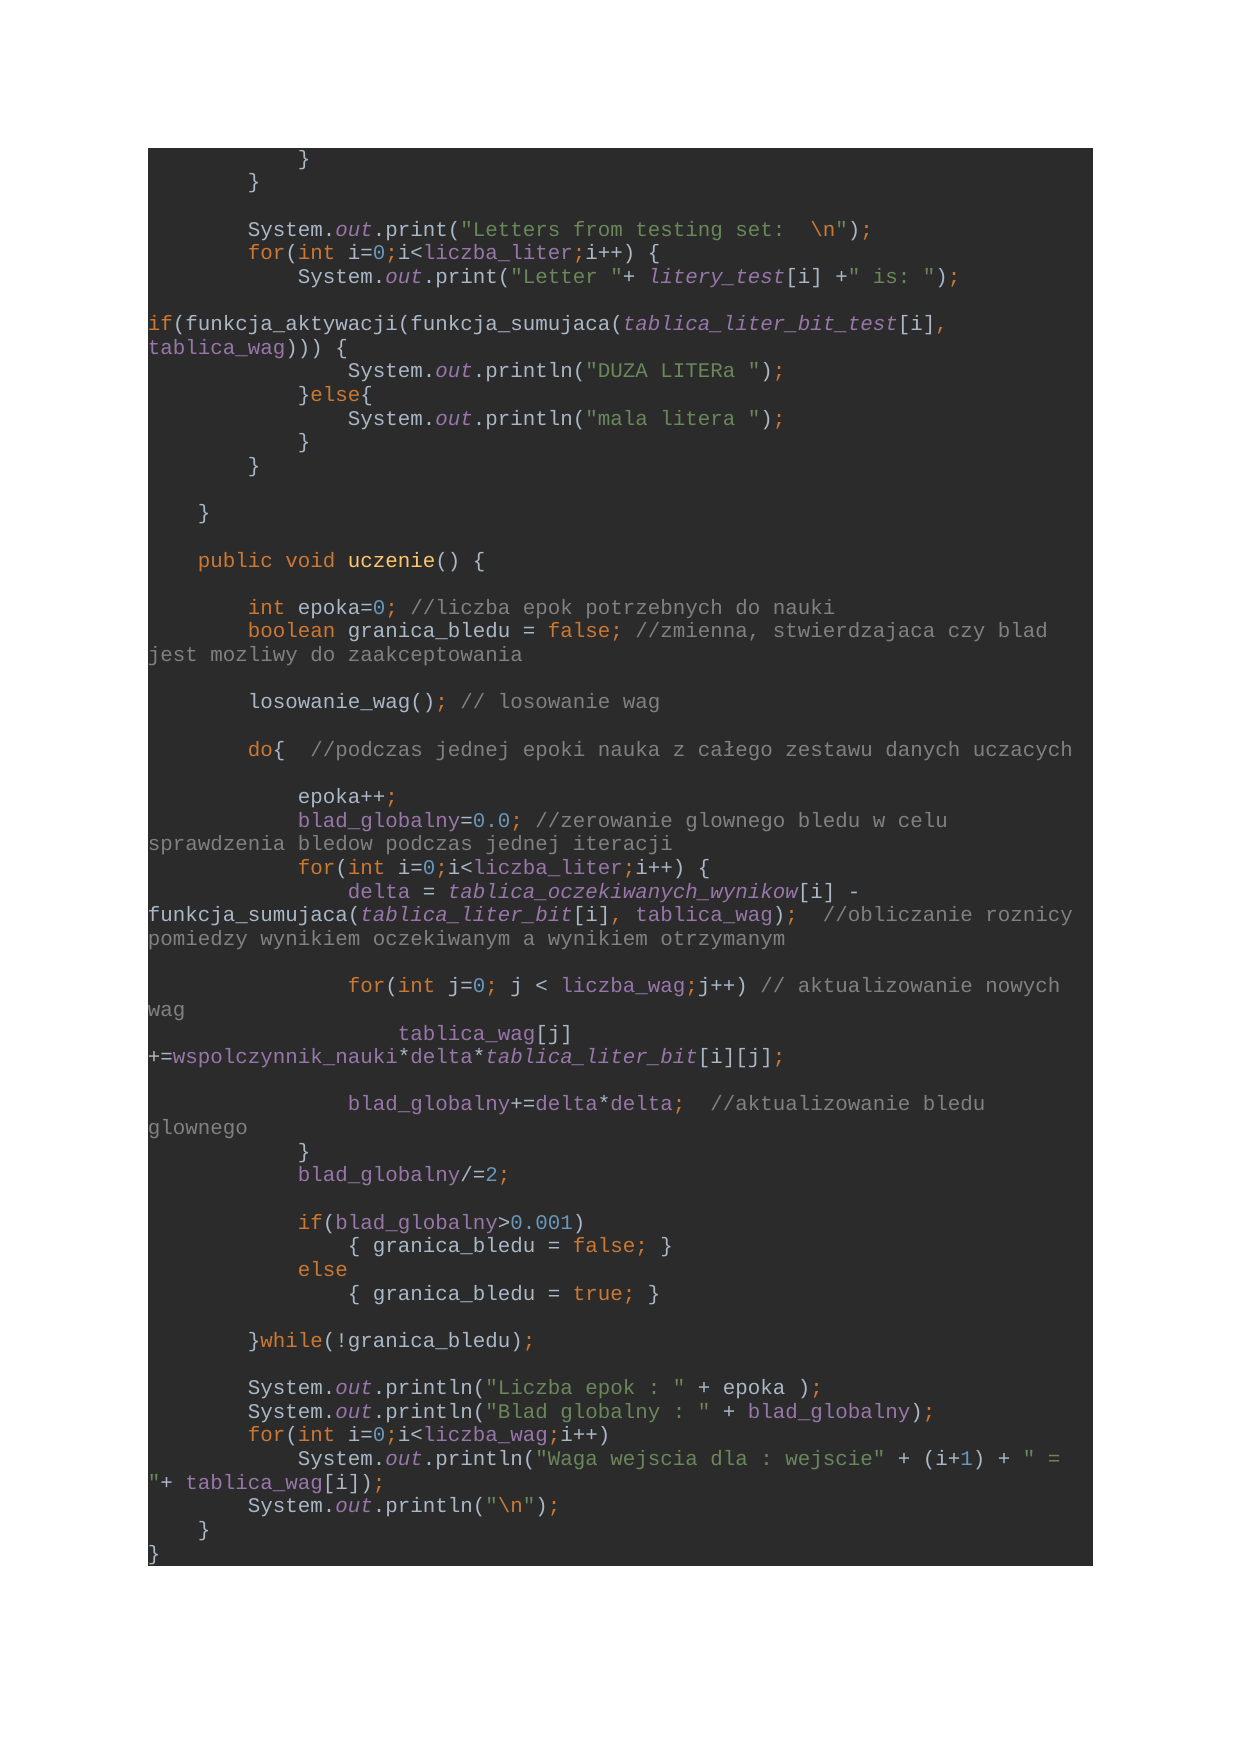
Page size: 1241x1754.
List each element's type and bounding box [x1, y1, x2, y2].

text [148, 148, 1093, 1566]
